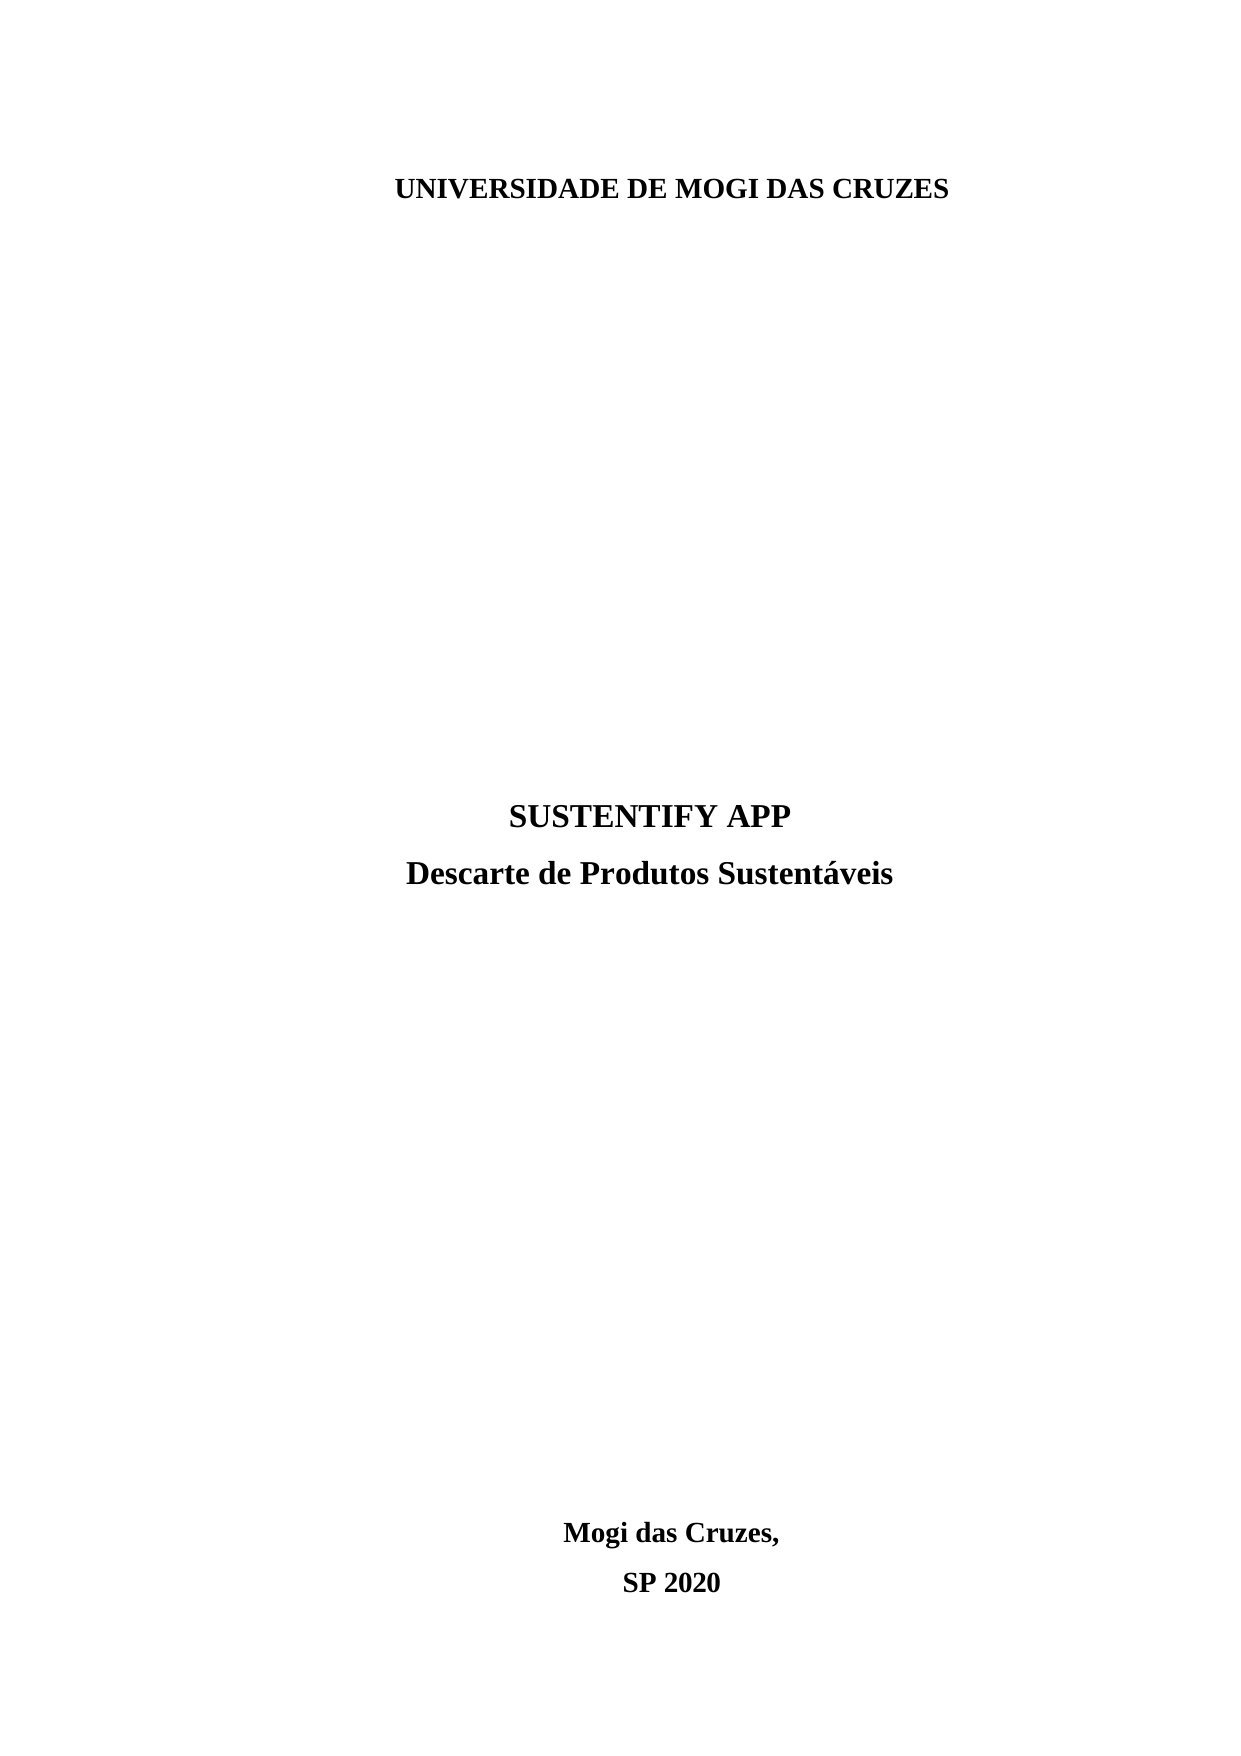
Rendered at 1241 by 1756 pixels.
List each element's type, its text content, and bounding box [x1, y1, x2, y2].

title Descarte de Produtos Sustentáveis [173, 853, 1126, 892]
text Mogi das Cruzes, [162, 1515, 1181, 1549]
text UNIVERSIDADE DE MOGI DAS CRUZES [162, 171, 1181, 204]
title SUSTENTIFY APP [174, 796, 1126, 834]
text SP 2020 [162, 1565, 1181, 1599]
